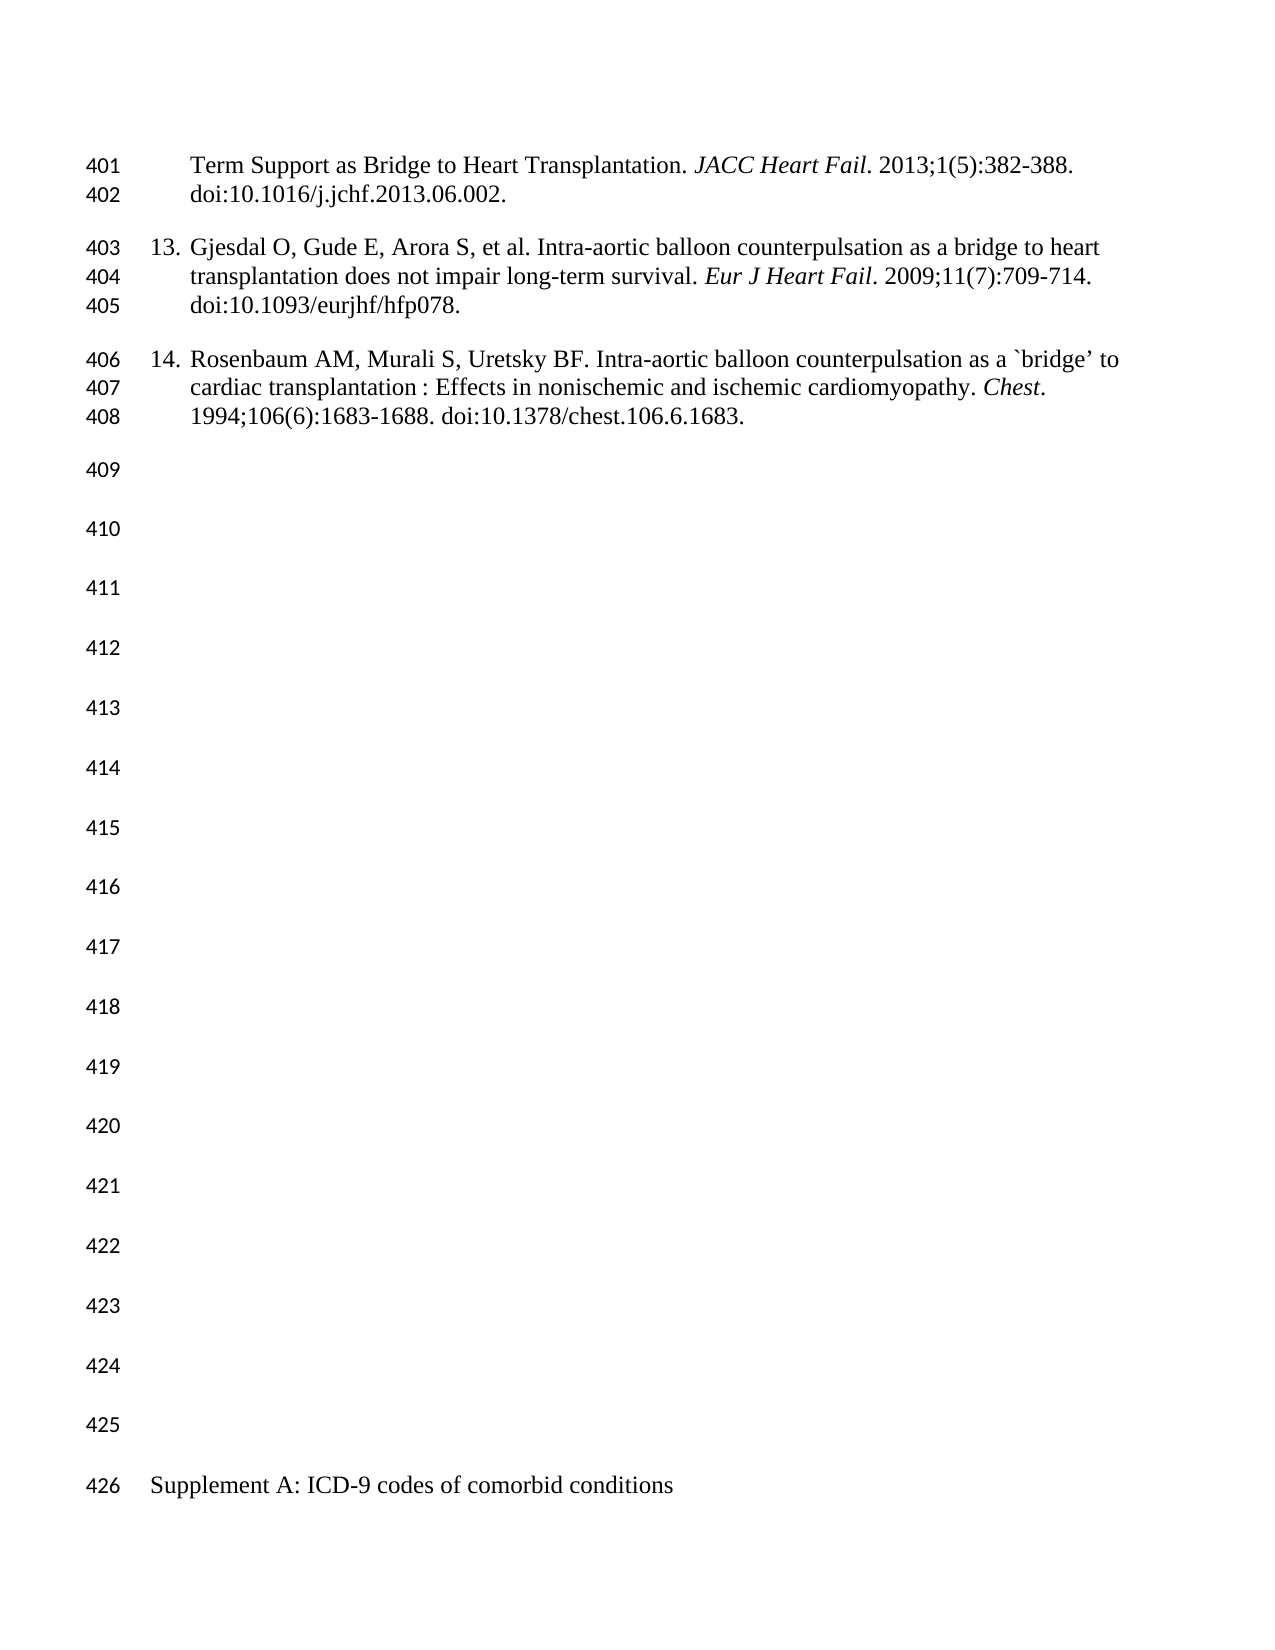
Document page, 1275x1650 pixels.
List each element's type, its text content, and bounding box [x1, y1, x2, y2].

text Supplement A: ICD-9 codes of comorbid conditions [150, 1470, 1125, 1499]
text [150, 150, 1125, 207]
text 13. Gjesdal O, Gude E, Arora S, et al. Intra-aortic balloon counterpulsation as a bridge to heart transplantation does not impair long-term survival. Eur J Heart Fail. 2009;11(7):709-714. doi:10.1093/eurjhf/hfp078. [150, 232, 1125, 319]
text 14. Rosenbaum AM, Murali S, Uretsky BF. Intra-aortic balloon counterpulsation as a `bridge’ to cardiac transplantation : Effects in nonischemic and ischemic cardiomyopathy. Chest. 1994;106(6):1683-1688. doi:10.1378/chest.106.6.1683. [150, 344, 1125, 430]
